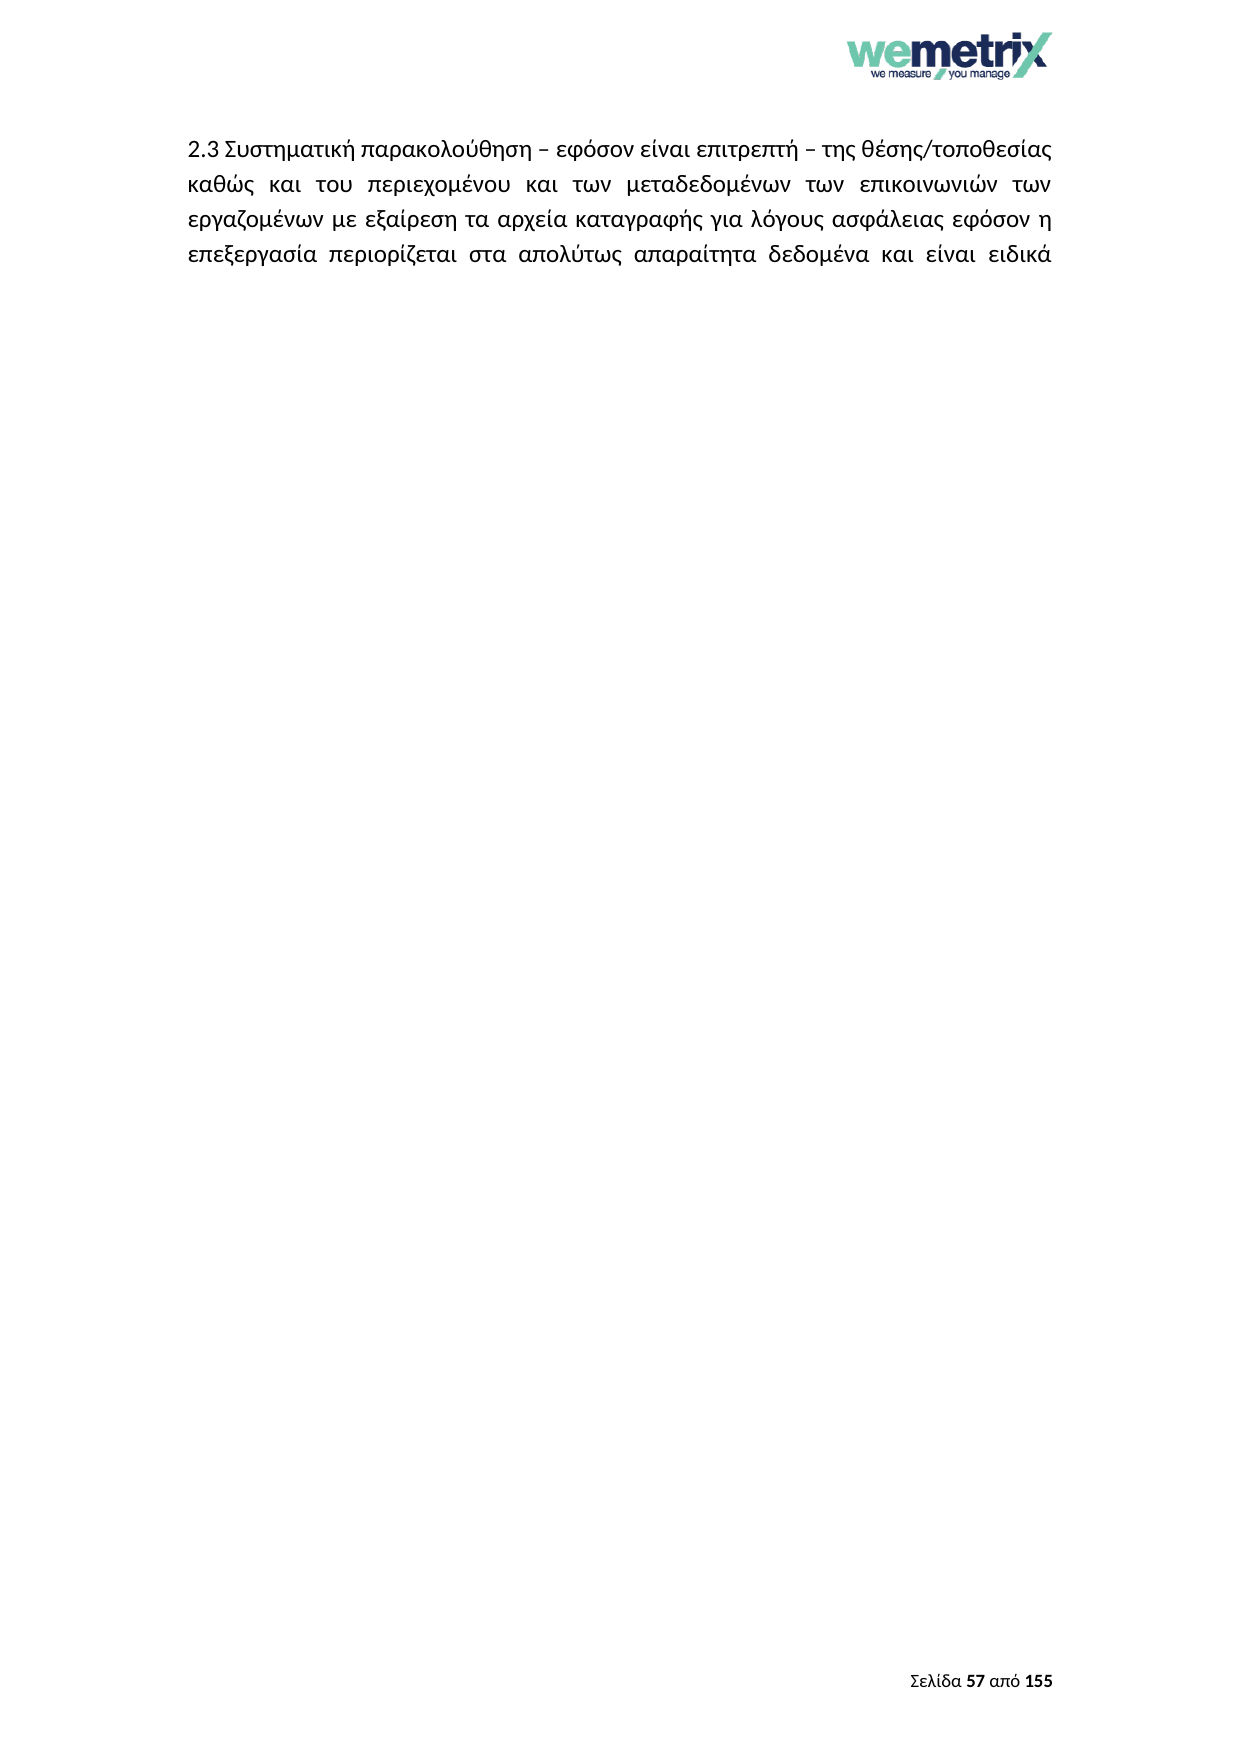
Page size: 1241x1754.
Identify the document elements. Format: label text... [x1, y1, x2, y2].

text 2.3 Συστηµατική παρακολούθηση – εφόσον είναι επιτρεπτή – της θέσης/τοποθεσίας καθώς και του περιεχοµένου και των µεταδεδοµένων των επικοινωνιών των εργαζοµένων µε εξαίρεση τα αρχεία καταγραφής για λόγους ασφάλειας εφόσον η επεξεργασία περιορίζεται στα απολύτως απαραίτητα δεδοµένα και είναι ειδικά τεκµηριωµένη. . Συστηµατική επεξεργασία βιοµετρικών δεδοµένων των εργαζοµένων µε σκοπό την αδιαµφισβήτητη ταυτοποίηση προσώπου καθώς και γενετικών δεδοµένων των εργαζοµένων. [187, 133, 1053, 268]
picture [844, 29, 1053, 80]
